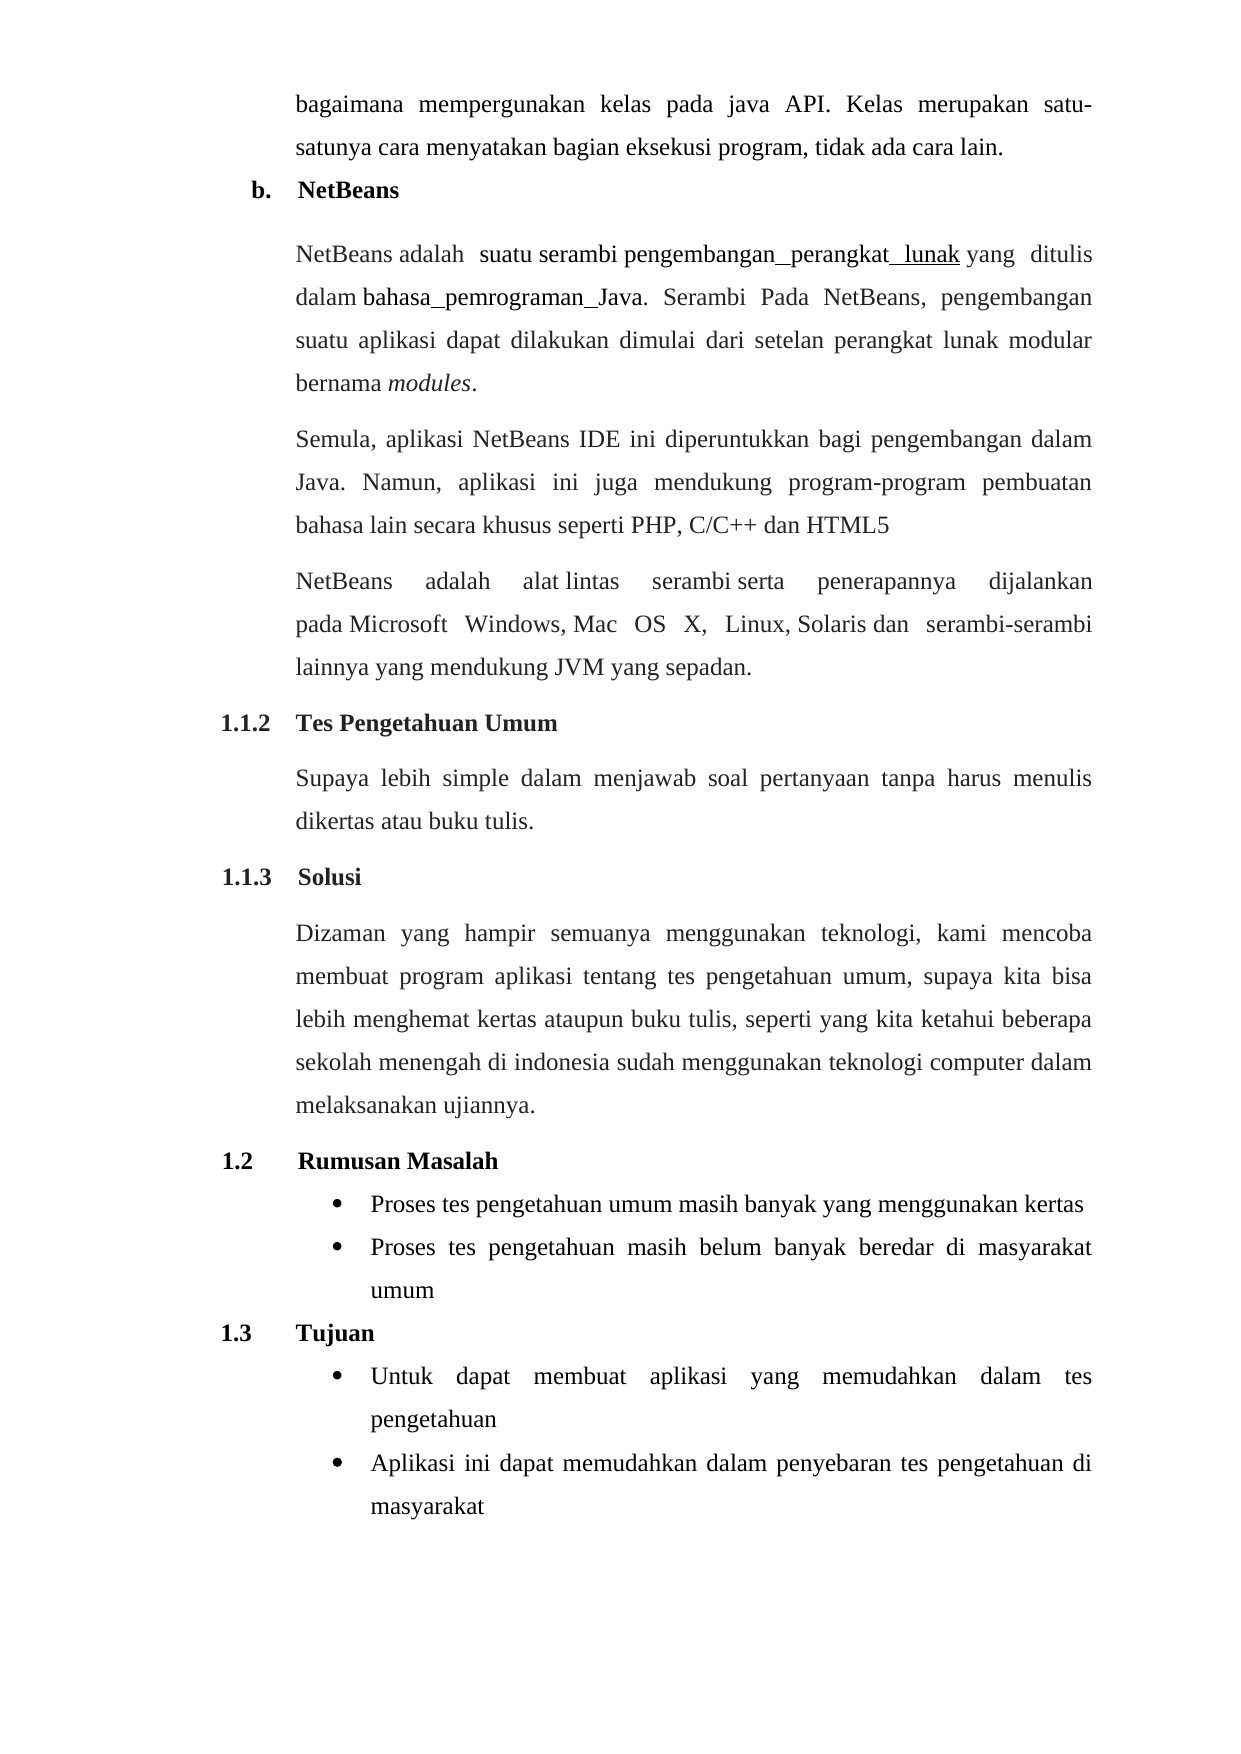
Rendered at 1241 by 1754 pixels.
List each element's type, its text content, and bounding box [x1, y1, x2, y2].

text Dizaman yang hampir semuanya menggunakan teknologi, kami mencoba membuat program aplikasi tentang tes pengetahuan umum, supaya kita bisa lebih menghemat kertas ataupun buku tulis, seperti yang kita ketahui beberapa sekolah menengah di indonesia sudah menggunakan teknologi computer dalam melaksanakan ujiannya. [295, 918, 1093, 1119]
list Tujuan [220, 1318, 1093, 1347]
list Solusi [222, 862, 1093, 891]
list Aplikasi ini dapat memudahkan dalam penyebaran tes pengetahuan di masyarakat [333, 1448, 1093, 1519]
list Proses tes pengetahuan umum masih banyak yang menggunakan kertas [333, 1189, 1093, 1218]
list NetBeans [251, 175, 1093, 204]
list Proses tes pengetahuan masih belum banyak beredar di masyarakat umum [333, 1232, 1093, 1304]
text NetBeans adalah alat lintas serambi serta penerapannya dijalankan pada Microsoft Windows, Mac OS X, Linux, Solaris dan serambi-serambi lainnya yang mendukung JVM yang sepadan. [295, 566, 1093, 681]
list Untuk dapat membuat aplikasi yang memudahkan dalam tes pengetahuan [333, 1361, 1093, 1433]
text Semula, aplikasi NetBeans IDE ini diperuntukkan bagi pengembangan dalam Java. Namun, aplikasi ini juga mendukung program-program pembuatan bahasa lain secara khusus seperti PHP, C/C++ dan HTML5 [295, 424, 1093, 539]
list Rumusan Masalah [222, 1146, 1093, 1174]
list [295, 89, 1093, 161]
list Tes Pengetahuan Umum [220, 708, 1093, 736]
text Supaya lebih simple dalam menjawab soal pertanyaan tanpa harus menulis dikertas atau buku tulis. [295, 763, 1093, 835]
text NetBeans adalah suatu serambi pengembangan perangkat lunak yang ditulis dalam bahasa pemrograman Java. Serambi Pada NetBeans, pengembangan suatu aplikasi dapat dilakukan dimulai dari setelan perangkat lunak modular bernama modules. [295, 239, 1093, 397]
